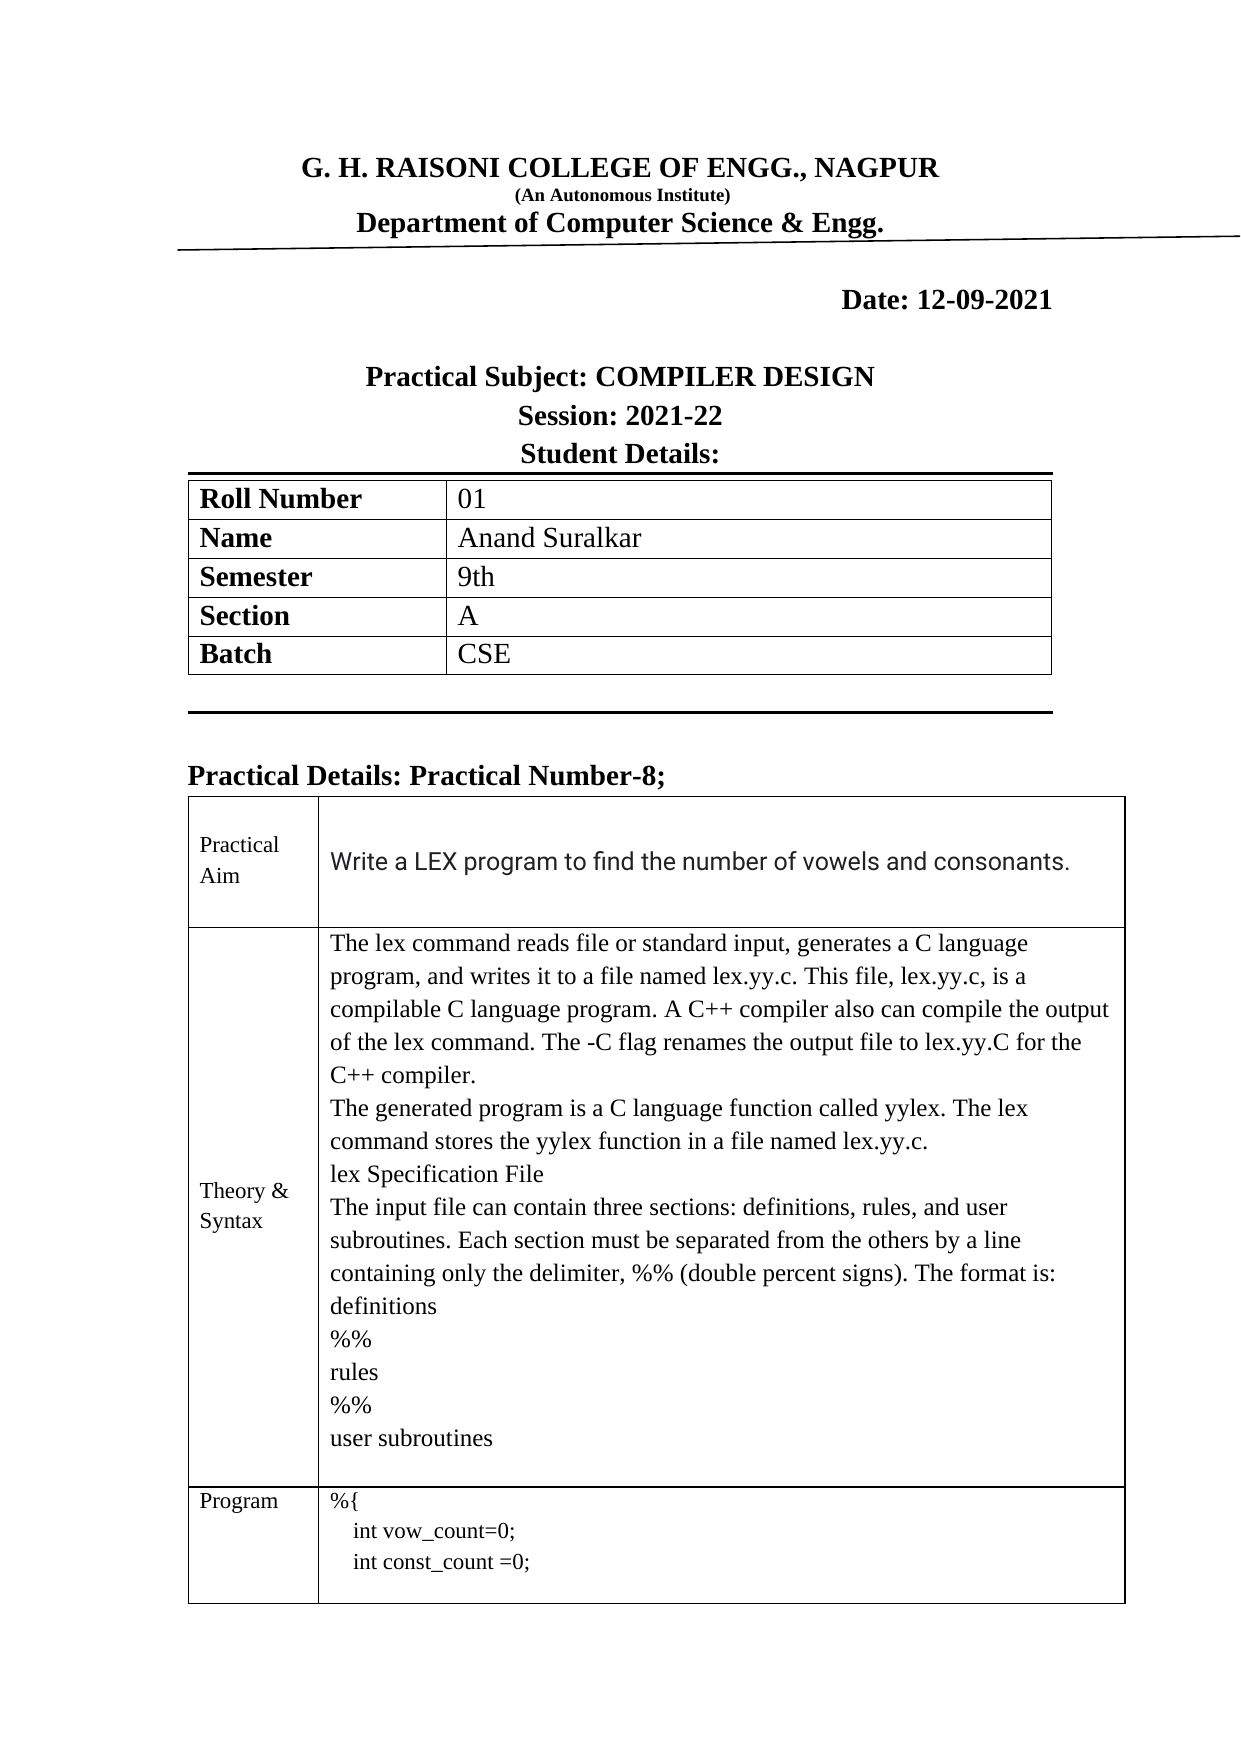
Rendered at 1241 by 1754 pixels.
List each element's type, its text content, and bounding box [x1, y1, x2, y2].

table_header Roll Number [189, 481, 446, 519]
table_cell 9th [447, 559, 1051, 597]
table_cell Name [189, 520, 446, 558]
table_cell The lex command reads file or standard input, generates a C language program, and writes it to a file named lex.yy.c. This file, lex.yy.c, is a compilable C language program. A C++ compiler also can compile the output of the lex command. The -C flag renames the output file to lex.yy.C for the C++ compiler. The generated program is a C language function called yylex. The lex command stores the yylex function in a file named lex.yy.c. lex Specification File The input file can contain three sections: definitions, rules, and user subroutines. Each section must be separated from the others by a line containing only the delimiter, %% (double percent signs). The format is: definitions %% rules %% user subroutines [319, 928, 1124, 1486]
table_cell Section [189, 598, 446, 636]
text Student Details: [187, 436, 1053, 475]
table_cell Theory & Syntax [189, 928, 318, 1486]
table_header Write a LEX program to find the number of vowels and consonants. [319, 797, 1124, 927]
text Department of Computer Science & Engg. [187, 205, 1053, 239]
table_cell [319, 1488, 1124, 1603]
table_cell Anand Suralkar [447, 520, 1051, 558]
text (An Autonomous Institute) [187, 183, 1053, 205]
table_cell Program [189, 1488, 318, 1603]
text Practical Subject: COMPILER DESIGN [187, 359, 1053, 393]
text Practical Details: Practical Number-8; [187, 758, 1053, 791]
text Date: 12-09-2021 [187, 282, 1053, 316]
table_cell A [447, 598, 1051, 636]
table_cell CSE [447, 637, 1051, 674]
table_header 01 [447, 481, 1051, 519]
text Session: 2021-22 [187, 398, 1053, 431]
table_header Practical Aim [189, 797, 318, 927]
table_cell Semester [189, 559, 446, 597]
table_cell Batch [189, 637, 446, 674]
text G. H. RAISONI COLLEGE OF ENGG., NAGPUR [187, 150, 1053, 183]
